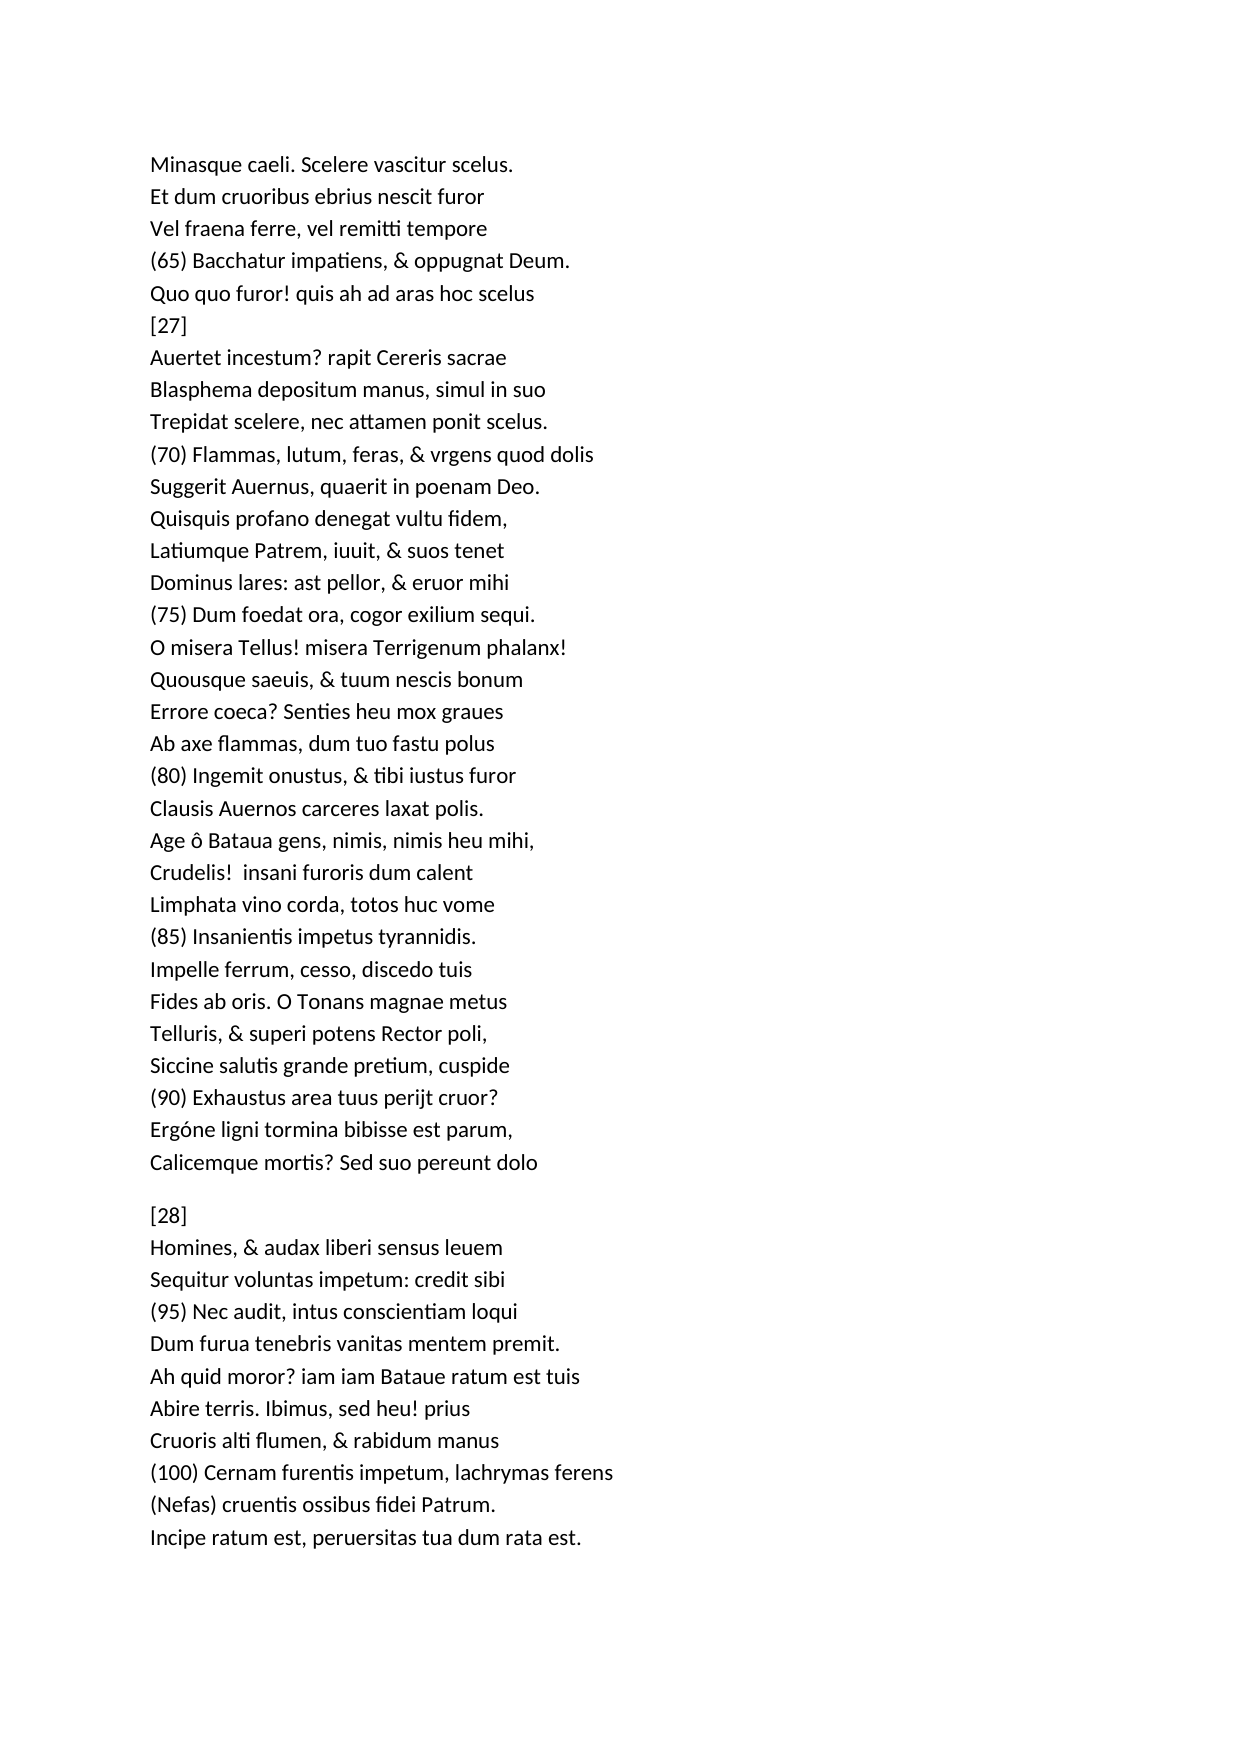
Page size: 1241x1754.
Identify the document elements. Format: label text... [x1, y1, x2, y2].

text [28] Homines, & audax liberi sensus leuem Sequitur voluntas impetum: credit sibi (95) Nec audit, intus conscientiam loqui Dum furua tenebris vanitas mentem premit. Ah quid moror? iam iam Bataue ratum est tuis Abire terris. Ibimus, sed heu! prius Cruoris alti flumen, & rabidum manus (100) Cernam furentis impetum, lachrymas ferens (Nefas) cruentis ossibus fidei Patrum. Incipe ratum est, peruersitas tua dum rata est. [150, 1201, 1090, 1551]
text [150, 150, 1090, 1176]
